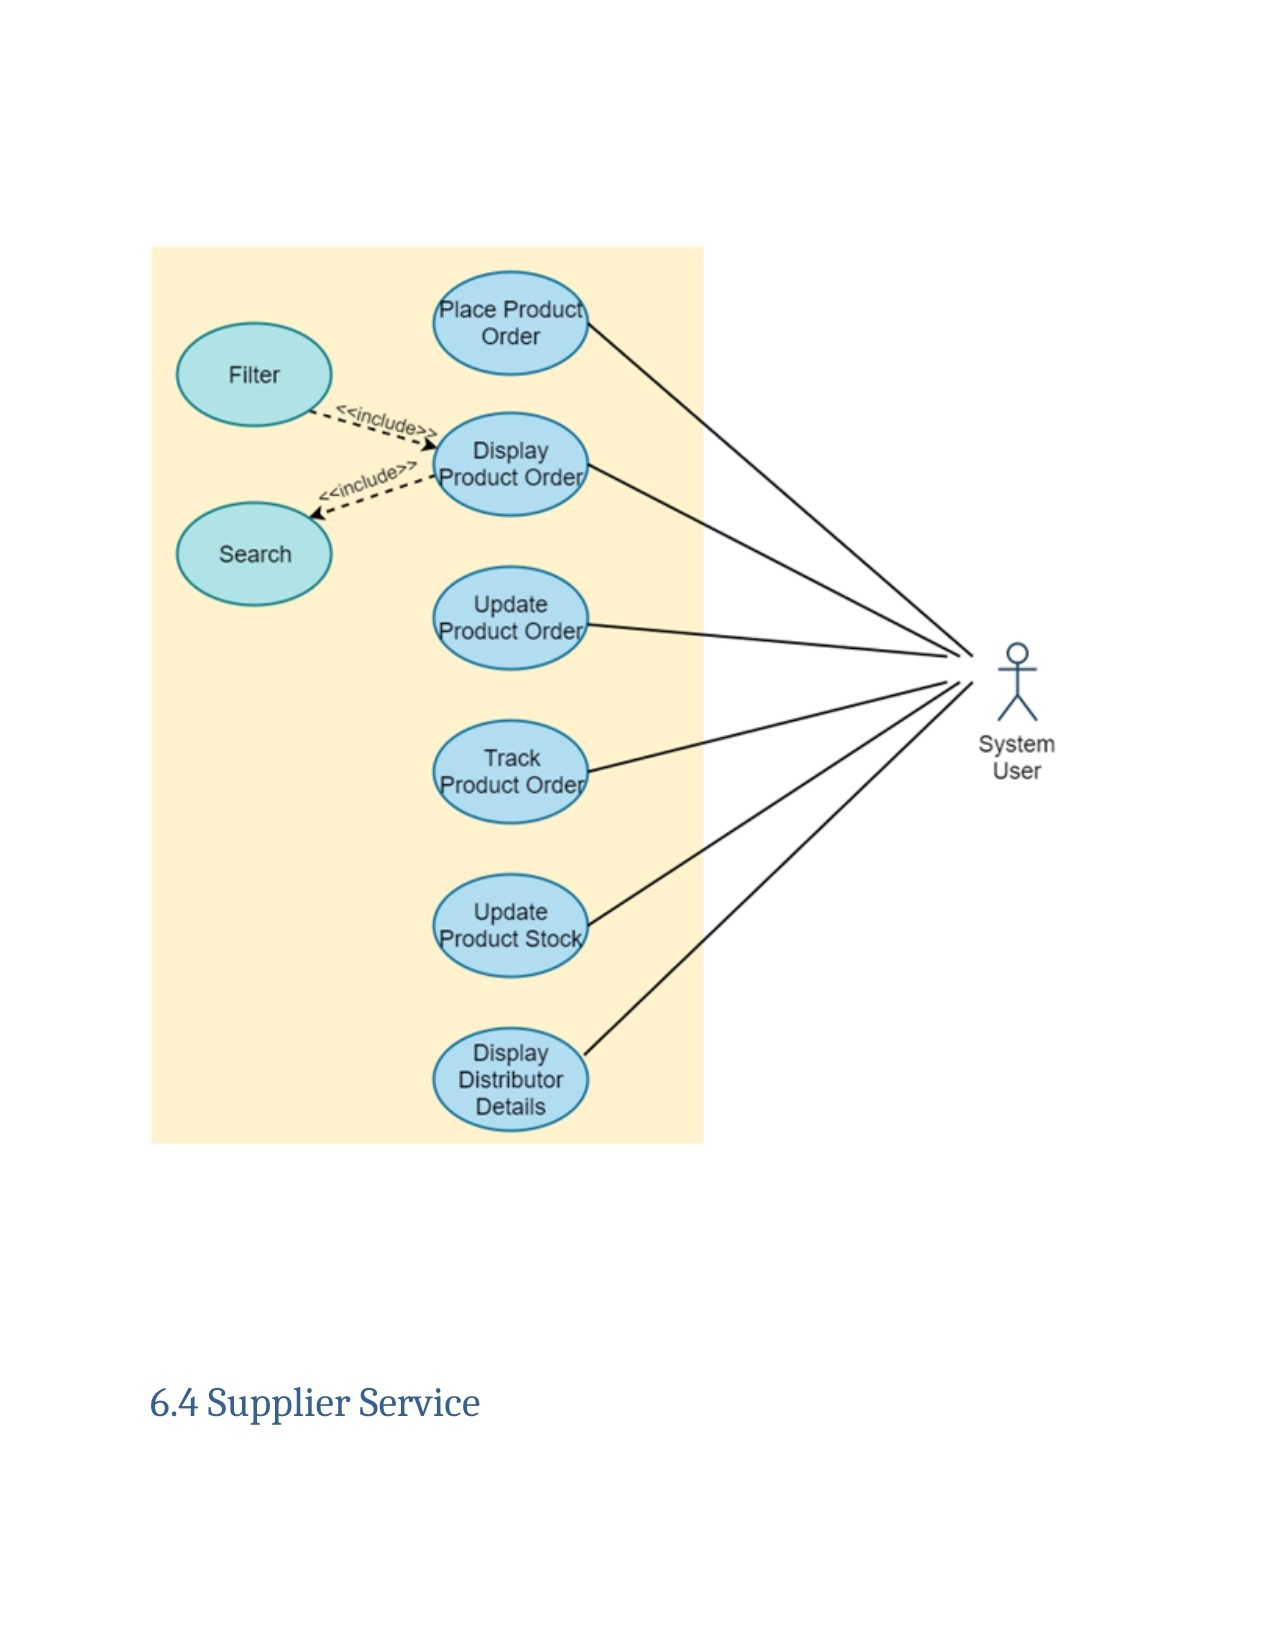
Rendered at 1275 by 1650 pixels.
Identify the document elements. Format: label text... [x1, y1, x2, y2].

text 6.4 Supplier Service [150, 1379, 1125, 1427]
picture [150, 246, 1057, 1147]
